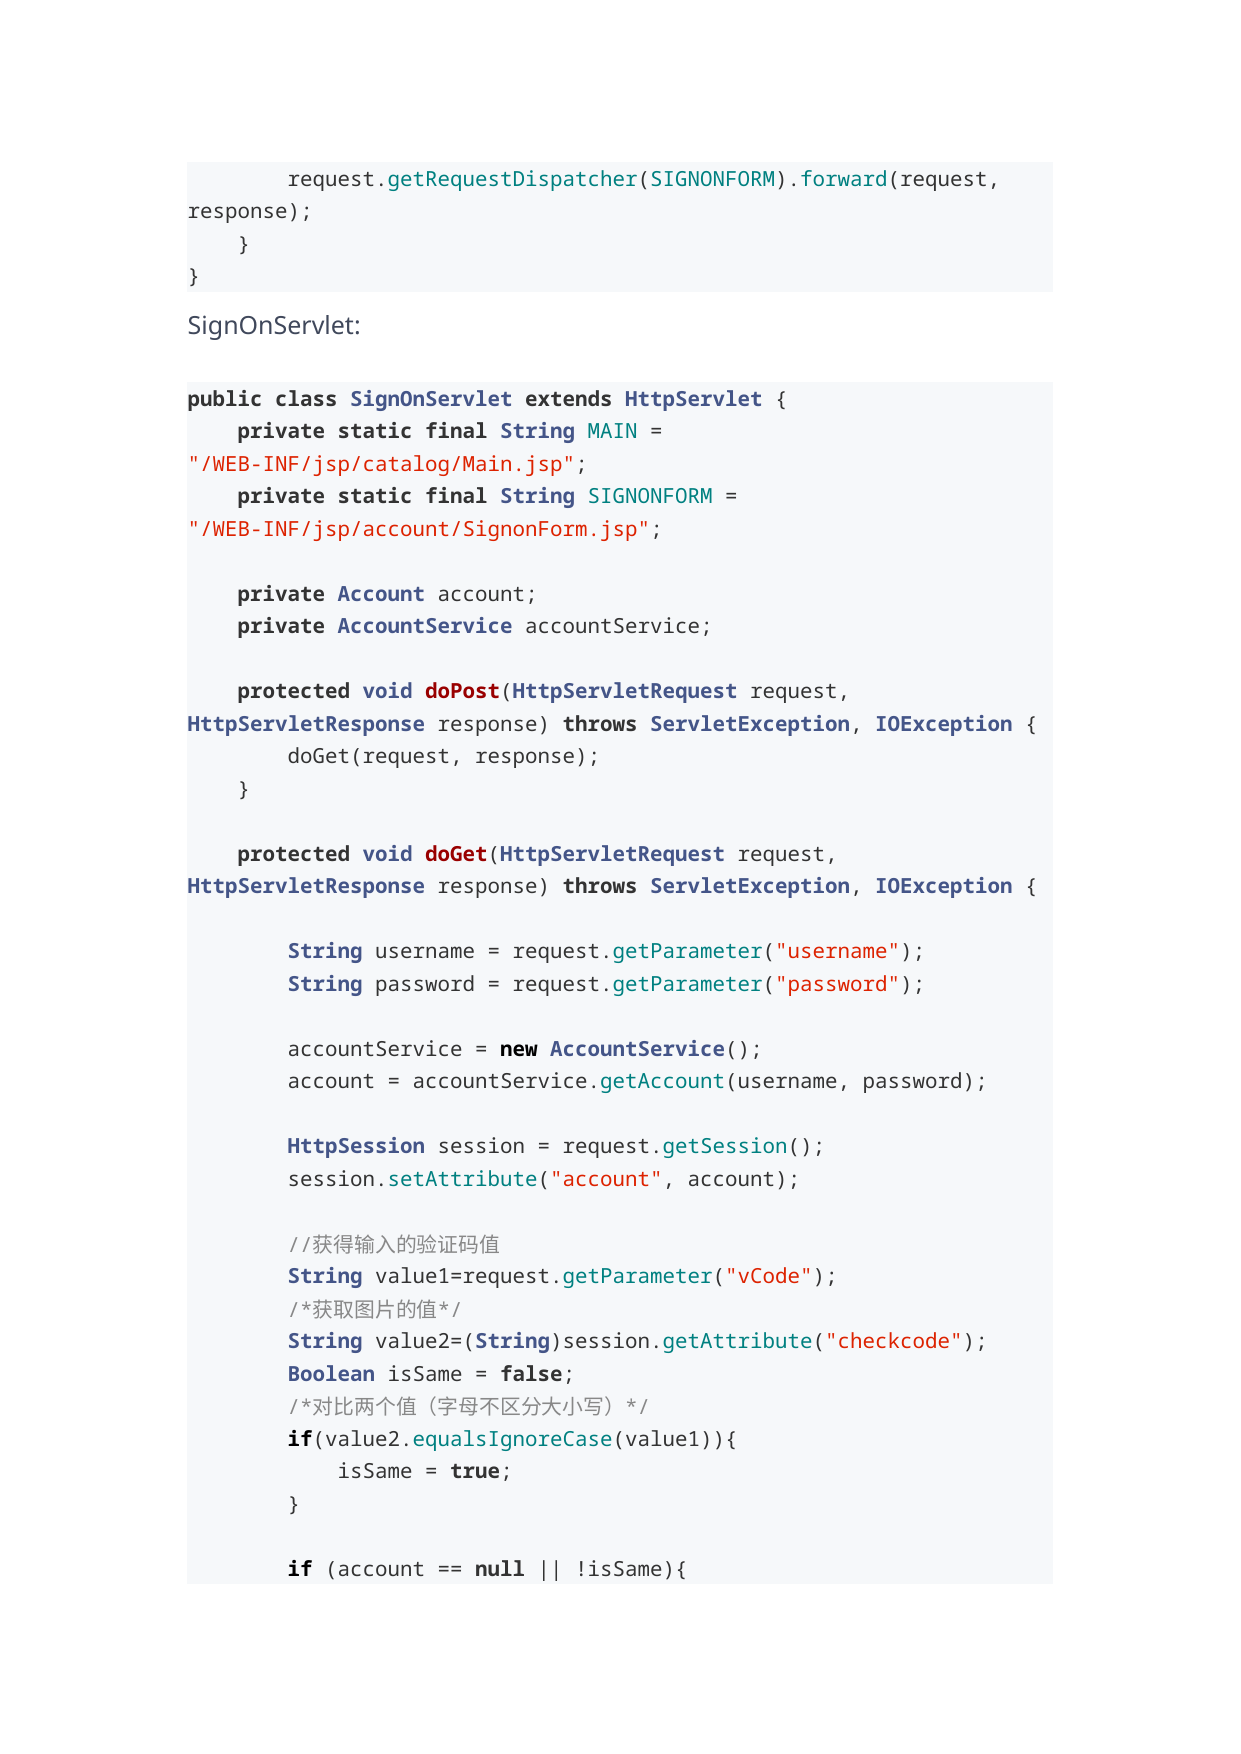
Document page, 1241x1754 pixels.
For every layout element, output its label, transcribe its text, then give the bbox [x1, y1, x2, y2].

text SignOnServlet: [187, 292, 1053, 357]
text private AccountService accountService; [187, 609, 1053, 642]
text HttpSession session = request.getSession(); [187, 1129, 1053, 1162]
text } [187, 1487, 1053, 1519]
text public class SignOnServlet extends HttpServlet { [187, 382, 1053, 414]
text String value2=(String)session.getAttribute("checkcode"); [187, 1324, 1053, 1357]
text account = accountService.getAccount(username, password); [187, 1064, 1053, 1097]
text doGet(request, response); [187, 739, 1053, 772]
text Boolean isSame = false; [187, 1357, 1053, 1389]
text String username = request.getParameter("username"); [187, 934, 1053, 967]
text accountService = new AccountService(); [187, 1032, 1053, 1064]
text isSame = true; [187, 1454, 1053, 1487]
text protected void doPost(HttpServletRequest request, HttpServletResponse response) throws ServletException, IOException { [187, 674, 1053, 739]
text } [187, 227, 1053, 259]
text request.getRequestDispatcher(SIGNONFORM).forward(request, response); [187, 162, 1053, 227]
text if(value2.equalsIgnoreCase(value1)){ [187, 1422, 1053, 1454]
text } [187, 259, 1053, 292]
text private static final String SIGNONFORM = "/WEB-INF/jsp/account/SignonForm.jsp"; [187, 479, 1053, 544]
text session.setAttribute("account", account); [187, 1162, 1053, 1194]
text private static final String MAIN = "/WEB-INF/jsp/catalog/Main.jsp"; [187, 414, 1053, 479]
text //获得输入的验证码值 [187, 1227, 1053, 1259]
text private Account account; [187, 577, 1053, 609]
text String password = request.getParameter("password"); [187, 967, 1053, 999]
text if (account == null || !isSame){ [187, 1552, 1053, 1584]
text /*对比两个值（字母不区分大小写）*/ [187, 1389, 1053, 1422]
text protected void doGet(HttpServletRequest request, HttpServletResponse response) throws ServletException, IOException { [187, 837, 1053, 902]
text String value1=request.getParameter("vCode"); [187, 1259, 1053, 1292]
text /*获取图片的值*/ [187, 1292, 1053, 1324]
text } [187, 772, 1053, 804]
